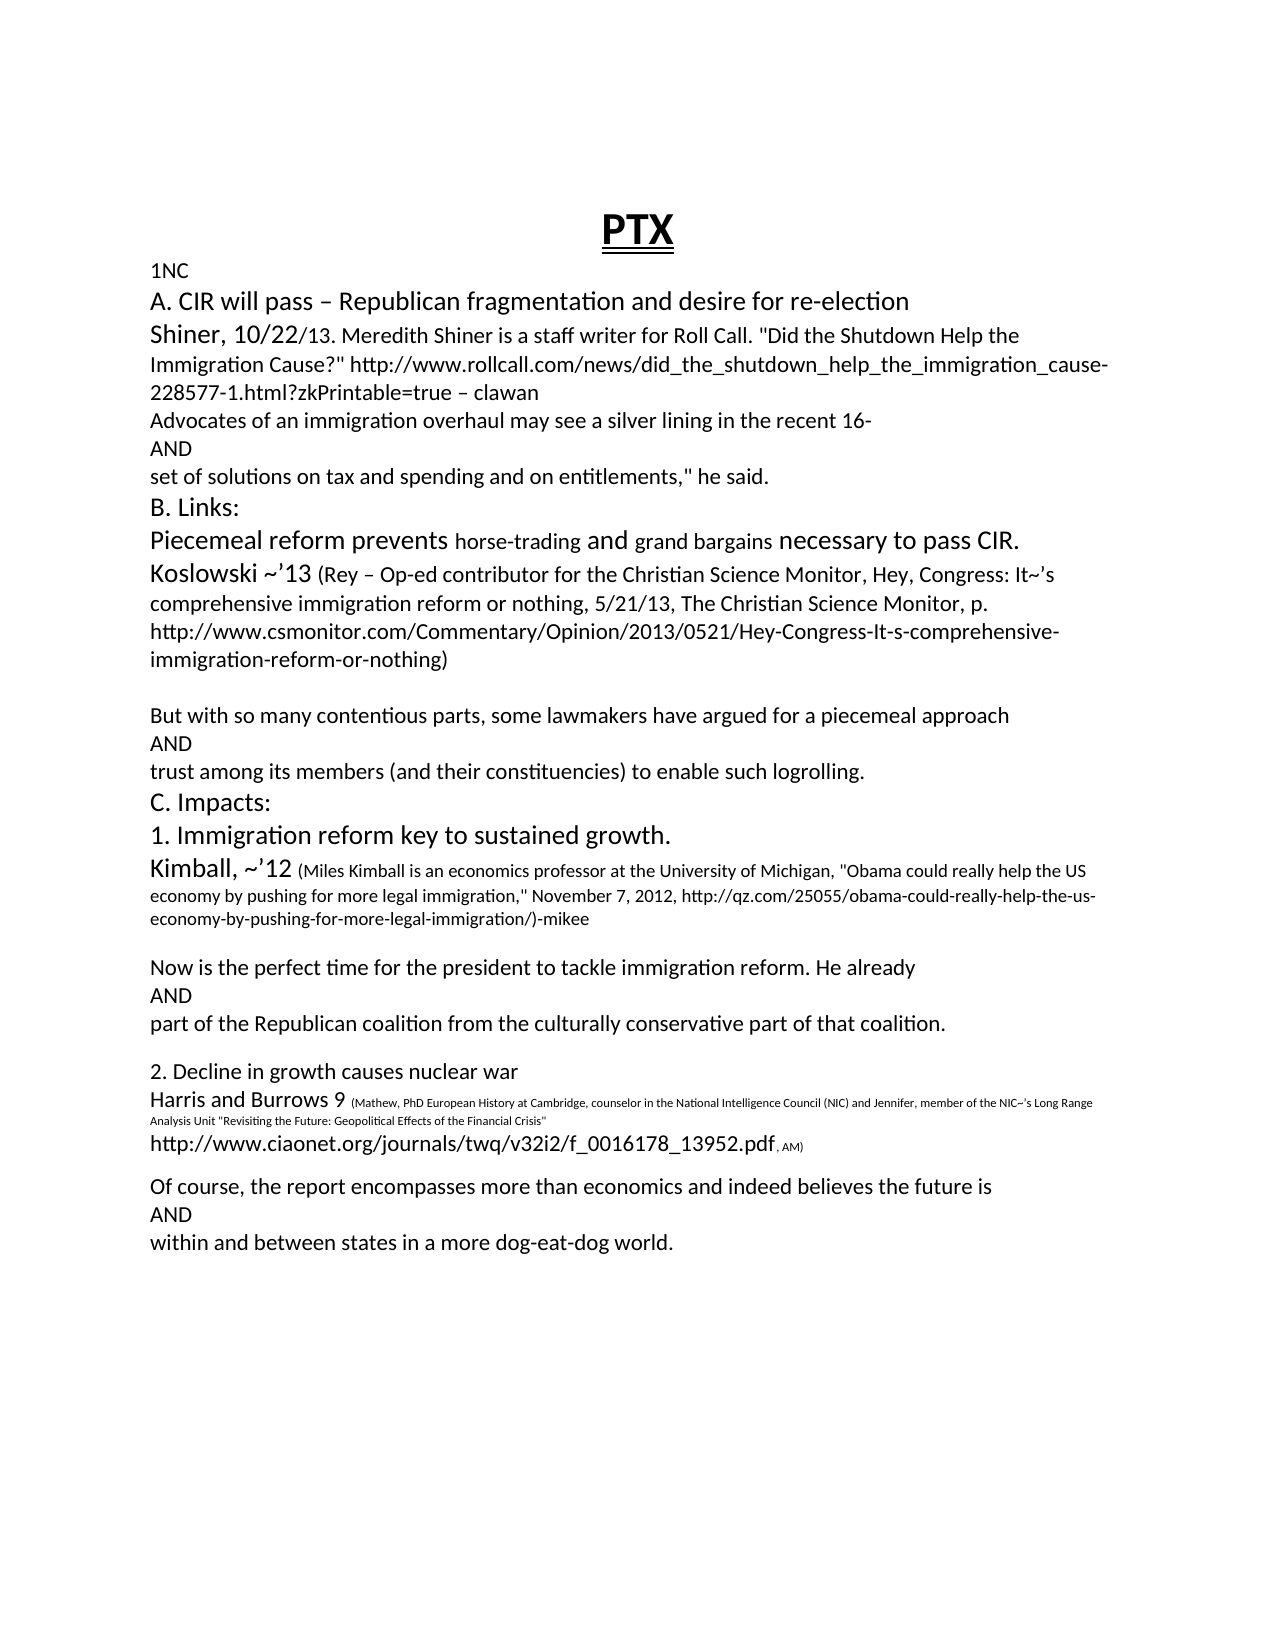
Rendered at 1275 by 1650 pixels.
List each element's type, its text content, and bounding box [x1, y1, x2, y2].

text Now is the perfect time for the president to tackle immigration reform. He already [150, 953, 1125, 981]
text Kimball, ~’12 (Miles Kimball is an economics professor at the University of Michigan, "Obama could really help the US economy by pushing for more legal immigration," November 7, 2012, http://qz.com/25055/obama-could-really-help-the-us-economy-by-pushing-for-more-legal-immigration/)-mikee [150, 851, 1125, 930]
text within and between states in a more dog-eat-dog world. [150, 1228, 1125, 1256]
text Of course, the report encompasses more than economics and indeed believes the future is [150, 1172, 1125, 1200]
text set of solutions on tax and spending and on entitlements," he said. [150, 462, 1125, 490]
text part of the Republican coalition from the culturally conservative part of that coalition. [150, 1009, 1125, 1037]
text Koslowski ~’13 (Rey – Op-ed contributor for the Christian Science Monitor, Hey, Congress: It~’s comprehensive immigration reform or nothing, 5/21/13, The Christian Science Monitor, p. http://www.csmonitor.com/Commentary/Opinion/2013/0521/Hey-Congress-It-s-comprehensive-immigration-reform-or-nothing) [150, 556, 1125, 673]
text 1. Immigration reform key to sustained growth. [150, 818, 1125, 851]
text AND [150, 729, 1125, 757]
text AND [150, 434, 1125, 462]
text C. Impacts: [150, 785, 1125, 818]
text Piecemeal reform prevents horse-trading and grand bargains necessary to pass CIR. [150, 523, 1125, 556]
text AND [150, 1200, 1125, 1228]
text trust among its members (and their constituencies) to enable such logrolling. [150, 757, 1125, 785]
text But with so many contentious parts, some lawmakers have argued for a piecemeal approach [150, 701, 1125, 729]
text Advocates of an immigration overhaul may see a silver lining in the recent 16- [150, 406, 1125, 434]
text Shiner, 10/22/13. Meredith Shiner is a staff writer for Roll Call. "Did the Shutdown Help the Immigration Cause?" http://www.rollcall.com/news/did_the_shutdown_help_the_immigration_cause-228577-1.html?zkPrintable=true – clawan [150, 317, 1125, 406]
text 1NC [150, 256, 1125, 284]
text 2. Decline in growth causes nuclear war [150, 1057, 1125, 1086]
subtitle PTX [150, 200, 1125, 256]
text B. Links: [150, 490, 1125, 523]
text AND [150, 981, 1125, 1009]
text Harris and Burrows 9 (Mathew, PhD European History at Cambridge, counselor in the National Intelligence Council (NIC) and Jennifer, member of the NIC~’s Long Range Analysis Unit "Revisiting the Future: Geopolitical Effects of the Financial Crisis" http://www.ciaonet.org/journals/twq/v32i2/f_0016178_13952.pdf, AM) [150, 1086, 1125, 1157]
text A. CIR will pass – Republican fragmentation and desire for re-election [150, 284, 1125, 317]
